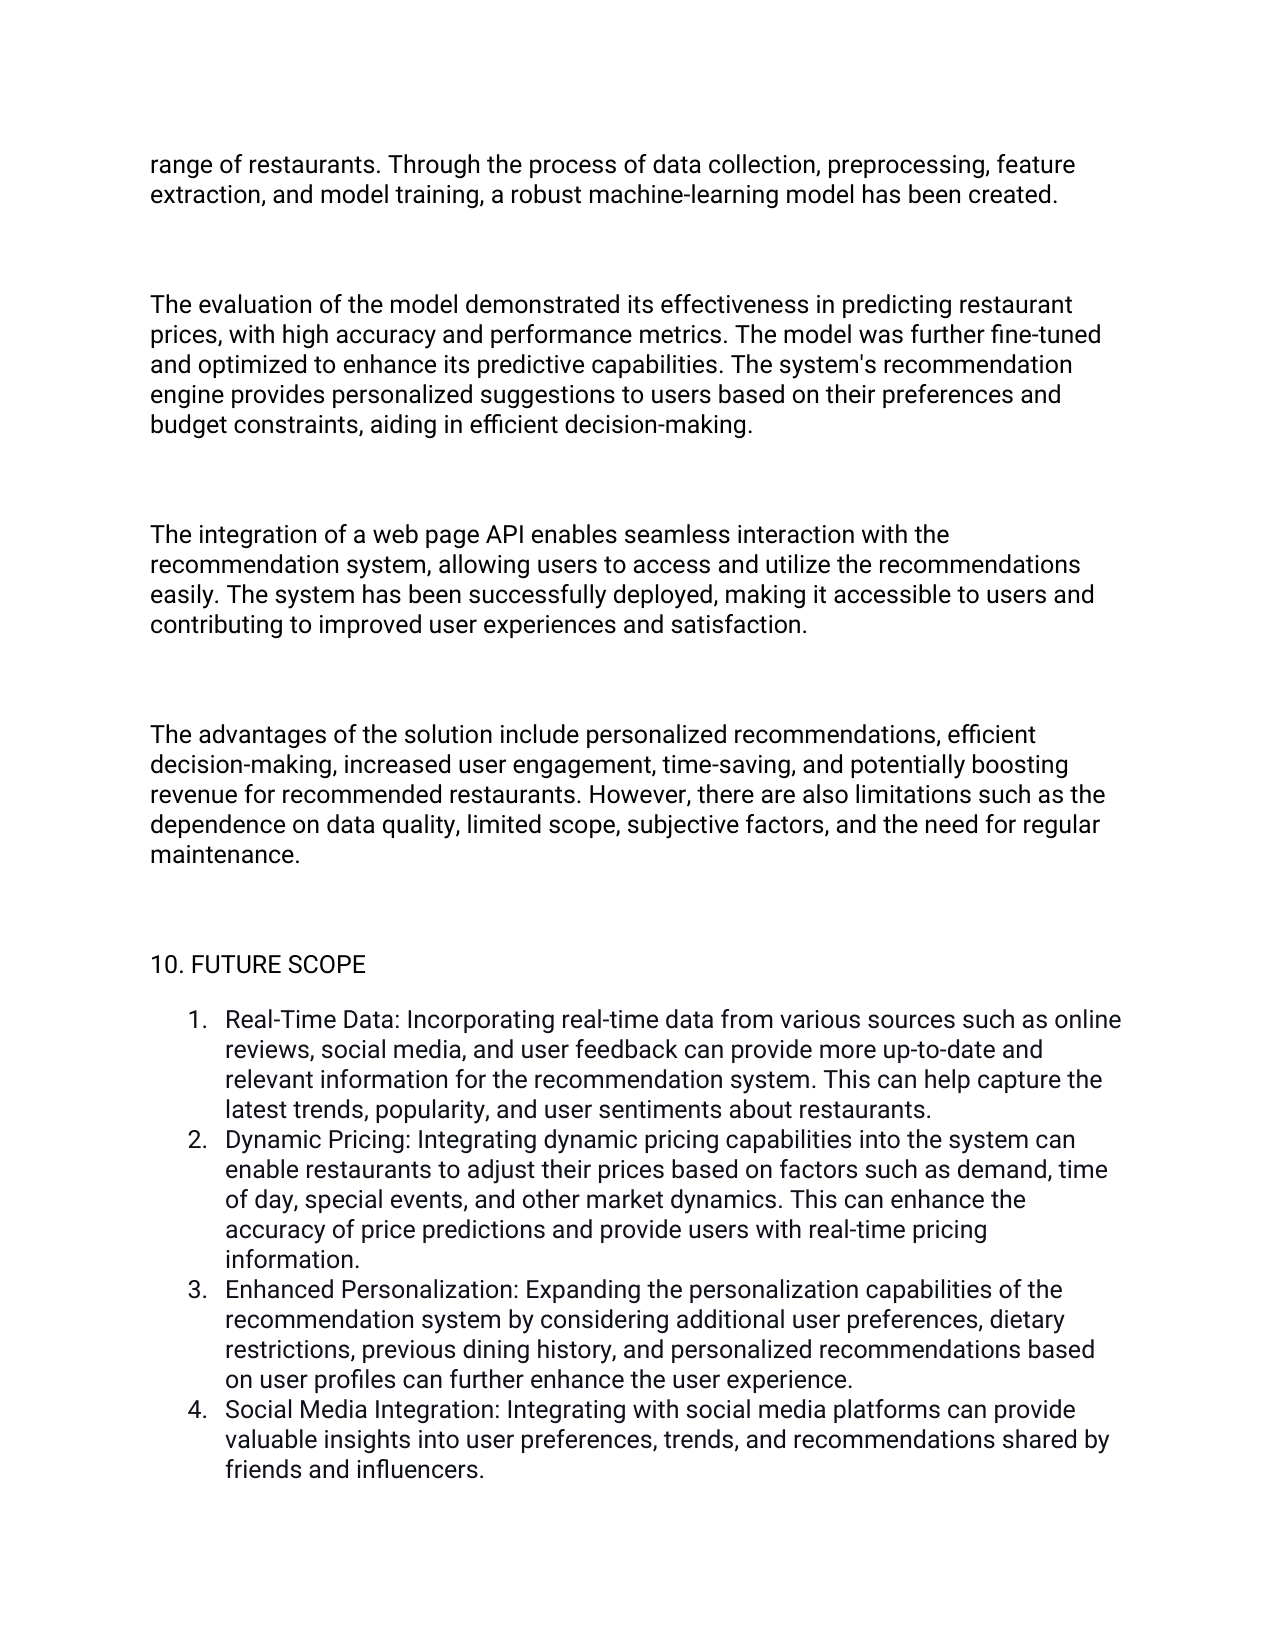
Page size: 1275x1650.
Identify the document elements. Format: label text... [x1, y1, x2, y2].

text 10. FUTURE SCOPE [150, 950, 1125, 980]
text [150, 150, 1125, 210]
list Real-Time Data: Incorporating real-time data from various sources such as online reviews, social media, and user feedback can provide more up-to-date and relevant information for the recommendation system. This can help capture the latest trends, popularity, and user sentiments about restaurants. [187, 1005, 1125, 1125]
text The integration of a web page API enables seamless interaction with the recommendation system, allowing users to access and utilize the recommendations easily. The system has been successfully deployed, making it accessible to users and contributing to improved user experiences and satisfaction. [150, 520, 1125, 640]
list Dynamic Pricing: Integrating dynamic pricing capabilities into the system can enable restaurants to adjust their prices based on factors such as demand, time of day, special events, and other market dynamics. This can enhance the accuracy of price predictions and provide users with real-time pricing information. [187, 1125, 1125, 1275]
list Enhanced Personalization: Expanding the personalization capabilities of the recommendation system by considering additional user preferences, dietary restrictions, previous dining history, and personalized recommendations based on user profiles can further enhance the user experience. [187, 1275, 1125, 1395]
text The advantages of the solution include personalized recommendations, efficient decision-making, increased user engagement, time-saving, and potentially boosting revenue for recommended restaurants. However, there are also limitations such as the dependence on data quality, limited scope, subjective factors, and the need for regular maintenance. [150, 720, 1125, 870]
text The evaluation of the model demonstrated its effectiveness in predicting restaurant prices, with high accuracy and performance metrics. The model was further fine-tuned and optimized to enhance its predictive capabilities. The system's recommendation engine provides personalized suggestions to users based on their preferences and budget constraints, aiding in efficient decision-making. [150, 290, 1125, 440]
list Social Media Integration: Integrating with social media platforms can provide valuable insights into user preferences, trends, and recommendations shared by friends and influencers. [187, 1395, 1125, 1485]
